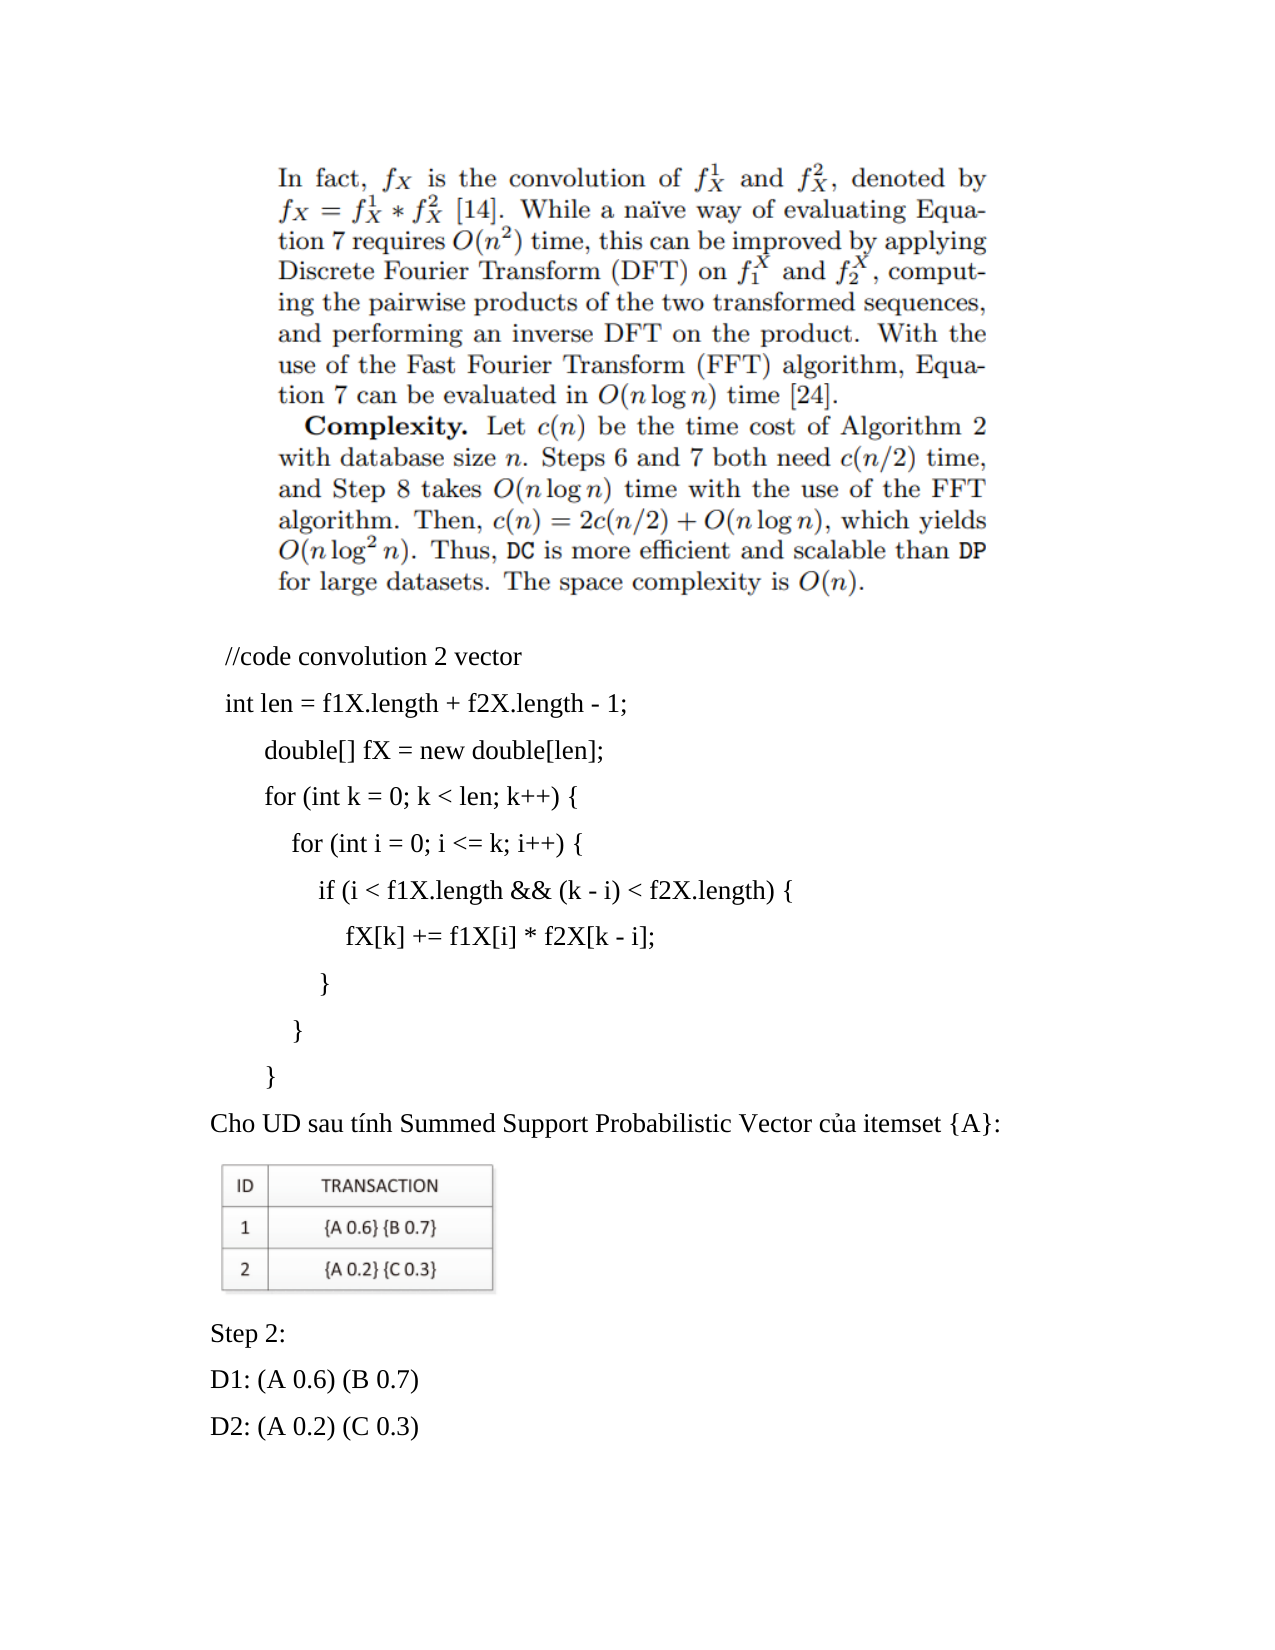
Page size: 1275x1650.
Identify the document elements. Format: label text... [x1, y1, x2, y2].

picture [260, 150, 1015, 625]
text D1: (A 0.6) (B 0.7) [150, 1363, 1125, 1395]
text } [150, 967, 1125, 998]
text Cho UD sau tính Summed Support Probabilistic Vector của itemset {A}: [150, 1107, 1125, 1138]
text D2: (A 0.2) (C 0.3) [150, 1410, 1125, 1441]
text } [150, 1014, 1125, 1045]
text for (int k = 0; k < len; k++) { [150, 781, 1125, 812]
text } [150, 1061, 1125, 1092]
picture [210, 1153, 505, 1302]
text fX[k] += f1X[i] * f2X[k - i]; [150, 921, 1125, 952]
text if (i < f1X.length && (k - i) < f2X.length) { [150, 874, 1125, 905]
text //code convolution 2 vector [225, 641, 1125, 672]
text int len = f1X.length + f2X.length - 1; [225, 687, 1125, 718]
text for (int i = 0; i <= k; i++) { [150, 827, 1125, 858]
text Step 2: [150, 1317, 1125, 1348]
text double[] fX = new double[len]; [150, 734, 1125, 765]
